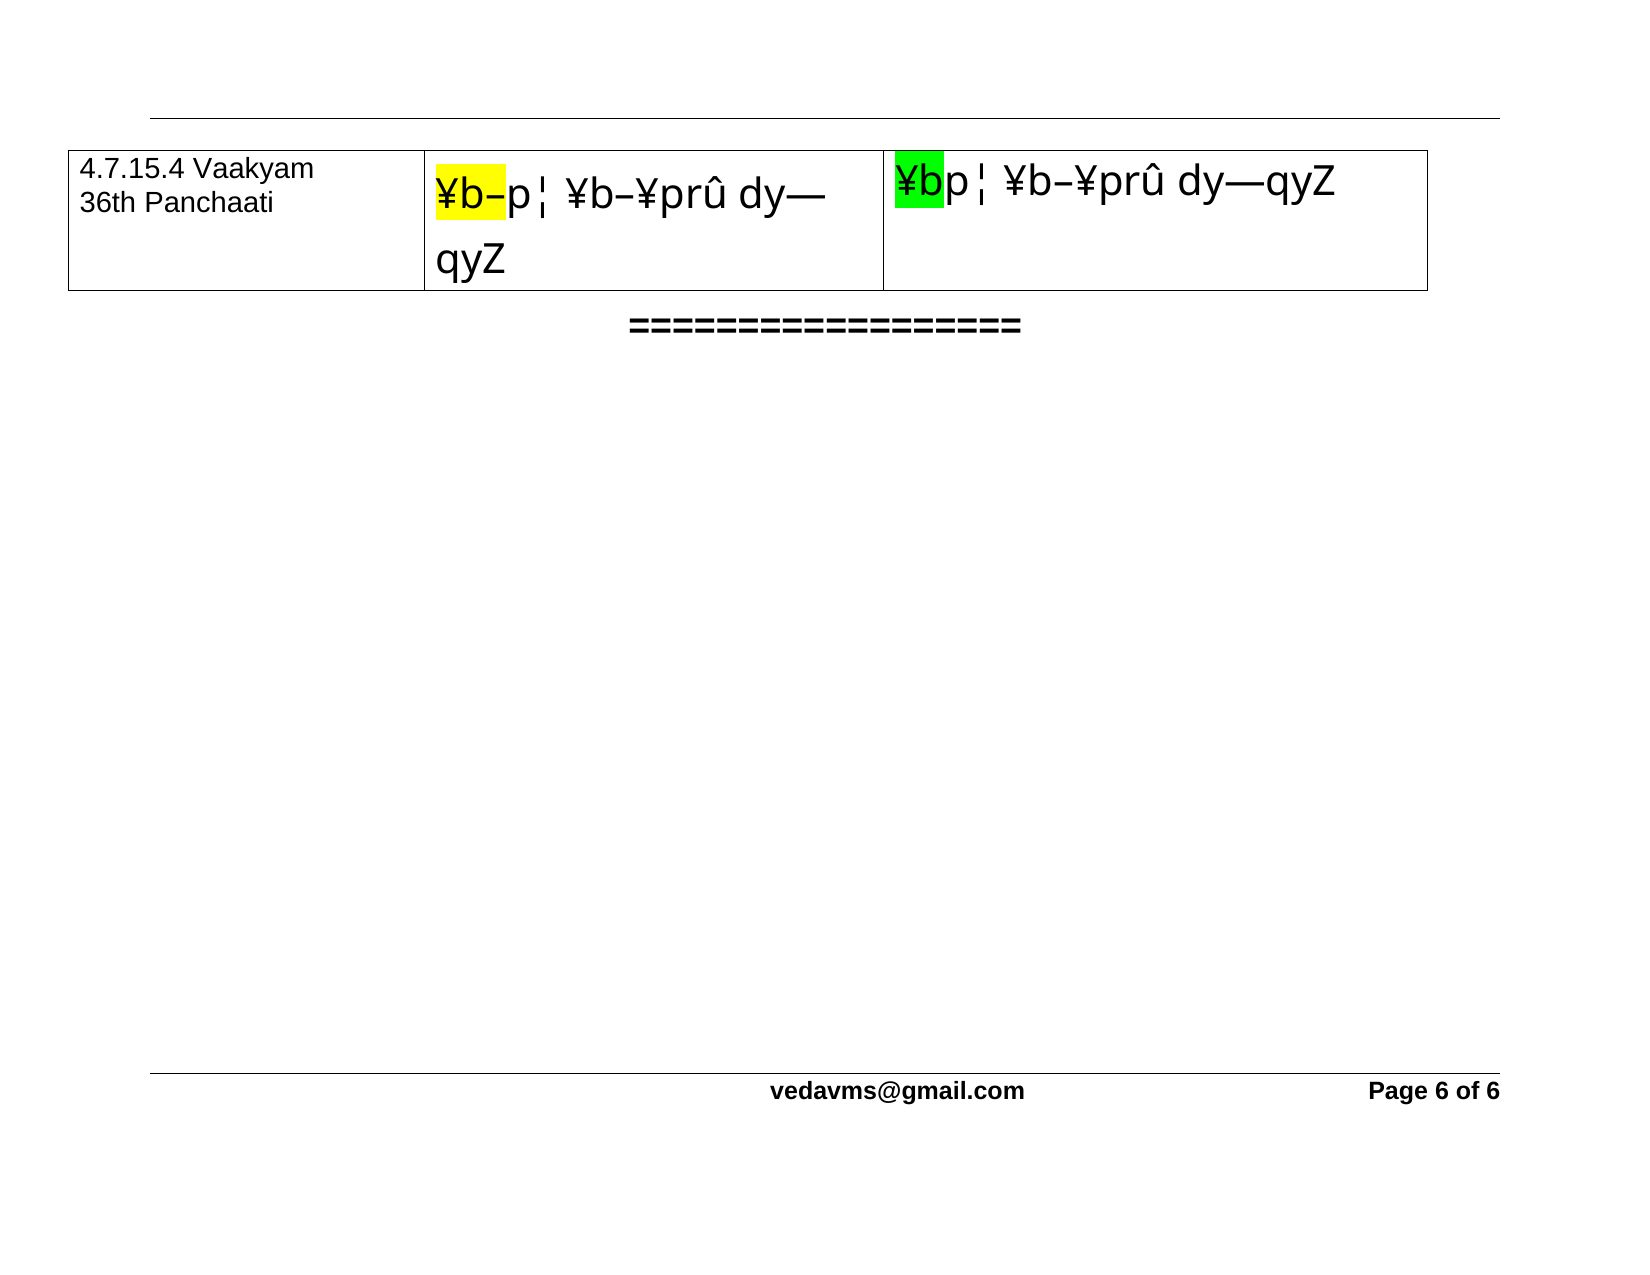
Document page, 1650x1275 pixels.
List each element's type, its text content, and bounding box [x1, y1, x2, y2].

text ================== [150, 303, 1500, 346]
table_cell ¥bp¦ ¥b–¥prû dy—qyZ [884, 151, 1427, 290]
table_cell 4.7.15.4 Vaakyam 36th Panchaati [69, 151, 424, 290]
table_cell ¥b–p¦ ¥b–¥prû dy—qyZ [425, 151, 883, 290]
